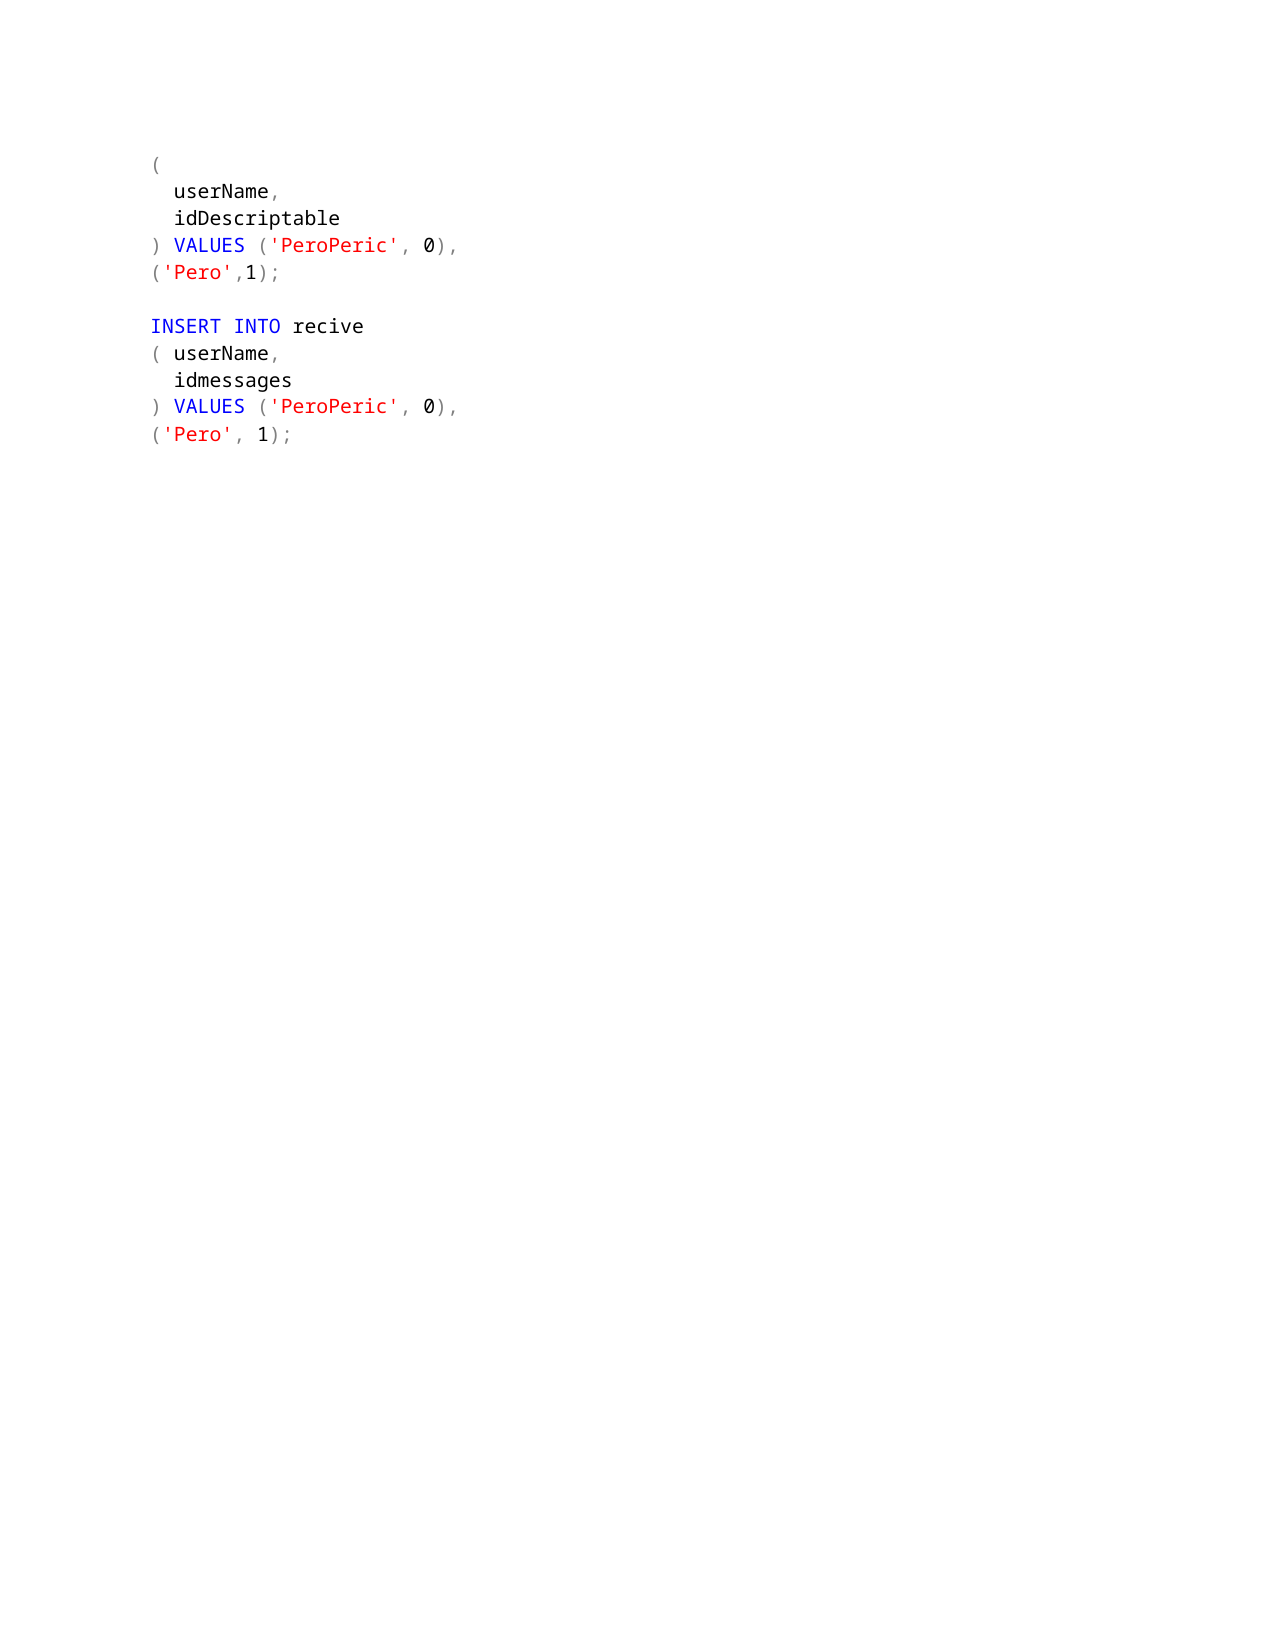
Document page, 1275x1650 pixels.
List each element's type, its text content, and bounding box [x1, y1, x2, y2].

text ) VALUES ('PeroPeric', 0), [150, 393, 1125, 420]
text ('Pero', 1); [150, 420, 1125, 447]
text INSERT INTO recive [150, 312, 1125, 339]
text ('Pero',1); [150, 258, 1125, 285]
text ( [150, 150, 1125, 177]
text ) VALUES ('PeroPeric', 0), [150, 231, 1125, 258]
text userName, [150, 177, 1125, 204]
text idmessages [150, 366, 1125, 393]
text ( userName, [150, 339, 1125, 366]
text idDescriptable [150, 204, 1125, 231]
